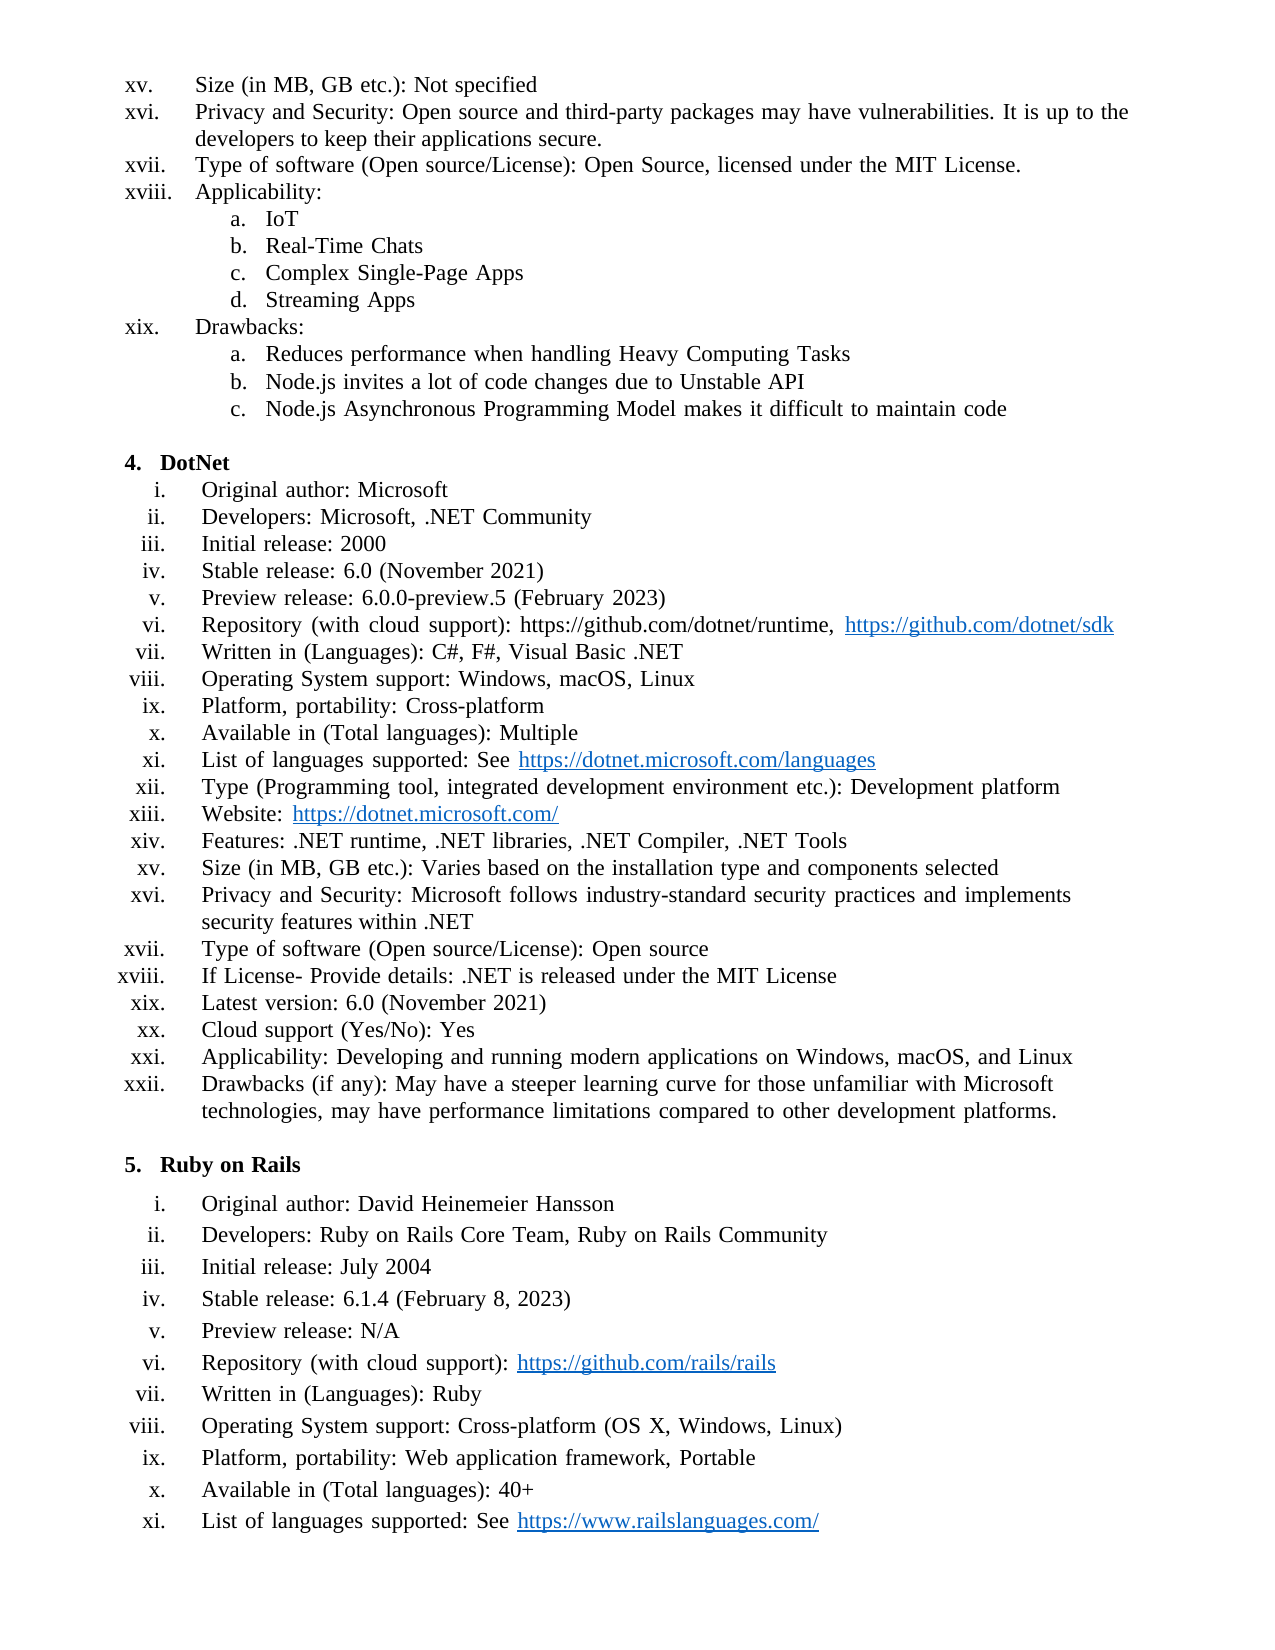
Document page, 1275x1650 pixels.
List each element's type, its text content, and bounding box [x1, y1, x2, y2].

list Reduces performance when handling Heavy Computing Tasks [230, 340, 1164, 367]
list IoT [230, 205, 1164, 232]
list Original author: David Heinemeier Hansson [154, 1189, 1164, 1216]
list Stable release: 6.0 (November 2021) [142, 557, 1164, 583]
list Drawbacks: [124, 313, 1164, 340]
list List of languages supported: See https://www.railslanguages.com/ [142, 1508, 1164, 1534]
subtitle Ruby on Rails [124, 1151, 1164, 1177]
list Privacy and Security: Microsoft follows industry-standard security practices and implements security features within .NET [130, 881, 1073, 934]
list Preview release: 6.0.0-preview.5 (February 2023) [148, 584, 1164, 610]
list Cloud support (Yes/No): Yes [137, 1016, 1164, 1043]
list Platform, portability: Web application framework, Portable [142, 1444, 1164, 1471]
list Size (in MB, GB etc.): Not specified [124, 71, 1164, 97]
list Node.js Asynchronous Programming Model makes it difficult to maintain code [230, 395, 1164, 421]
list Size (in MB, GB etc.): Varies based on the installation type and components selected [137, 854, 1164, 880]
list Available in (Total languages): 40+ [148, 1476, 1164, 1502]
list List of languages supported: See https://dotnet.microsoft.com/languages [142, 746, 1164, 772]
list Type (Programming tool, integrated development environment etc.): Development platform [135, 773, 1164, 799]
list Node.js invites a lot of code changes due to Unstable API [230, 368, 1164, 394]
list Complex Single-Page Apps [230, 259, 1164, 286]
list Written in (Languages): Ruby [135, 1380, 1164, 1407]
list Real-Time Chats [230, 232, 1164, 259]
list Repository (with cloud support): https://github.com/dotnet/runtime, https://github.com/dotnet/sdk [142, 611, 1164, 637]
list Website: https://dotnet.microsoft.com/ [129, 800, 1164, 826]
list Privacy and Security: Open source and third-party packages may have vulnerabilities. It is up to the developers to keep their applications secure. [124, 98, 1131, 151]
list Platform, portability: Cross-platform [142, 692, 1164, 718]
list If License- Provide details: .NET is released under the MIT License [117, 962, 1164, 988]
list Initial release: 2000 [141, 530, 1164, 556]
list Developers: Microsoft, .NET Community [147, 503, 1164, 529]
list Developers: Ruby on Rails Core Team, Ruby on Rails Community [147, 1221, 1164, 1247]
list Features: .NET runtime, .NET libraries, .NET Compiler, .NET Tools [130, 827, 1164, 853]
list Applicability: [124, 178, 1164, 205]
list Repository (with cloud support): https://github.com/rails/rails [142, 1349, 1164, 1375]
list Stable release: 6.1.4 (February 8, 2023) [142, 1285, 1164, 1311]
list Applicability: Developing and running modern applications on Windows, macOS, and Linux [130, 1043, 1164, 1069]
list Original author: Microsoft [154, 476, 1164, 502]
list Operating System support: Windows, macOS, Linux [129, 665, 1164, 691]
list Latest version: 6.0 (November 2021) [130, 989, 1164, 1016]
list Available in (Total languages): Multiple [148, 719, 1164, 745]
list Streaming Apps [230, 286, 1164, 313]
list Drawbacks (if any): May have a steeper learning curve for those unfamiliar with Microsoft technologies, may have performance limitations compared to other development platforms. [124, 1070, 1059, 1123]
list Initial release: July 2004 [141, 1253, 1164, 1279]
list Type of software (Open source/License): Open Source, licensed under the MIT License. [124, 151, 1164, 178]
list Written in (Languages): C#, F#, Visual Basic .NET [135, 638, 1164, 664]
subtitle DotNet [124, 449, 1164, 475]
list Preview release: N/A [148, 1317, 1164, 1343]
list Operating System support: Cross-platform (OS X, Windows, Linux) [129, 1412, 1164, 1438]
list Type of software (Open source/License): Open source [123, 935, 1164, 962]
